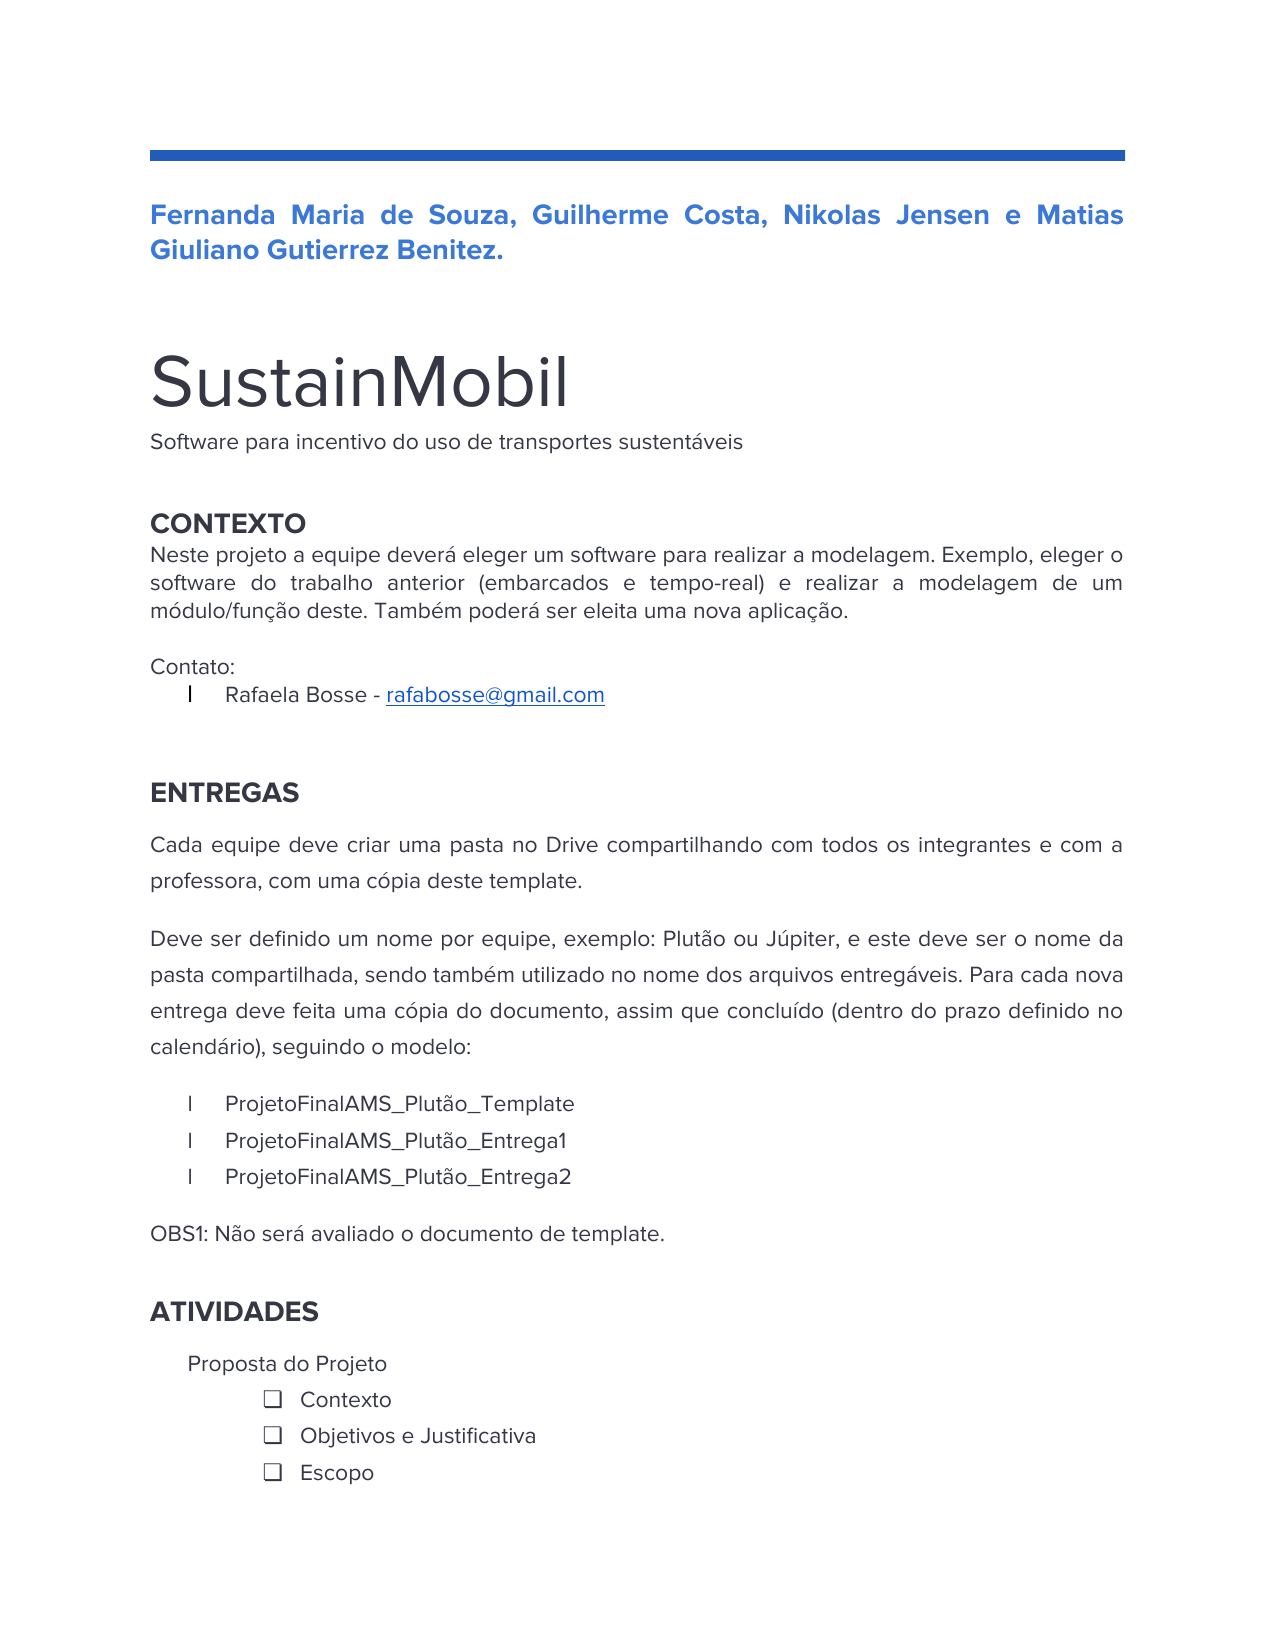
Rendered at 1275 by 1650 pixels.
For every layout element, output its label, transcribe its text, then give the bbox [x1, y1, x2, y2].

subtitle ATIVIDADES [150, 1294, 1125, 1329]
list ProjetoFinalAMS_Plutão_Entrega2 [187, 1163, 1125, 1191]
subtitle CONTEXTO [150, 506, 1125, 542]
list ProjetoFinalAMS_Plutão_Entrega1 [187, 1127, 1125, 1155]
list Contexto [262, 1387, 1125, 1414]
text OBS1: Não será avaliado o documento de template. [150, 1220, 1125, 1248]
text Neste projeto a equipe deverá eleger um software para realizar a modelagem. Exemplo, eleger o software do trabalho anterior (embarcados e tempo-real) e realizar a modelagem de um módulo/função deste. Também poderá ser eleita uma nova aplicação. [150, 542, 1125, 626]
text Contato: [150, 653, 1125, 681]
list Objetivos e Justificativa [262, 1423, 1125, 1451]
text Cada equipe deve criar uma pasta no Drive compartilhando com todos os integrantes e com a professora, com uma cópia deste template. [150, 832, 1125, 896]
text Fernanda Maria de Souza, Guilherme Costa, Nikolas Jensen e Matias Giuliano Gutierrez Benitez. [150, 197, 1125, 268]
title SustainMobil [150, 337, 1125, 428]
text Software para incentivo do uso de transportes sustentáveis [150, 428, 1125, 456]
picture [150, 150, 1125, 161]
list Proposta do Projeto [187, 1350, 1125, 1378]
list Escopo [262, 1459, 1125, 1487]
text Deve ser definido um nome por equipe, exemplo: Plutão ou Júpiter, e este deve ser o nome da pasta compartilhada, sendo também utilizado no nome dos arquivos entregáveis. Para cada nova entrega deve feita uma cópia do documento, assim que concluído (dentro do prazo definido no calendário), seguindo o modelo: [150, 925, 1125, 1062]
list ProjetoFinalAMS_Plutão_Template [187, 1091, 1125, 1119]
subtitle ENTREGAS [150, 775, 1125, 811]
list Rafaela Bosse - rafabosse@gmail.com [187, 681, 1125, 710]
